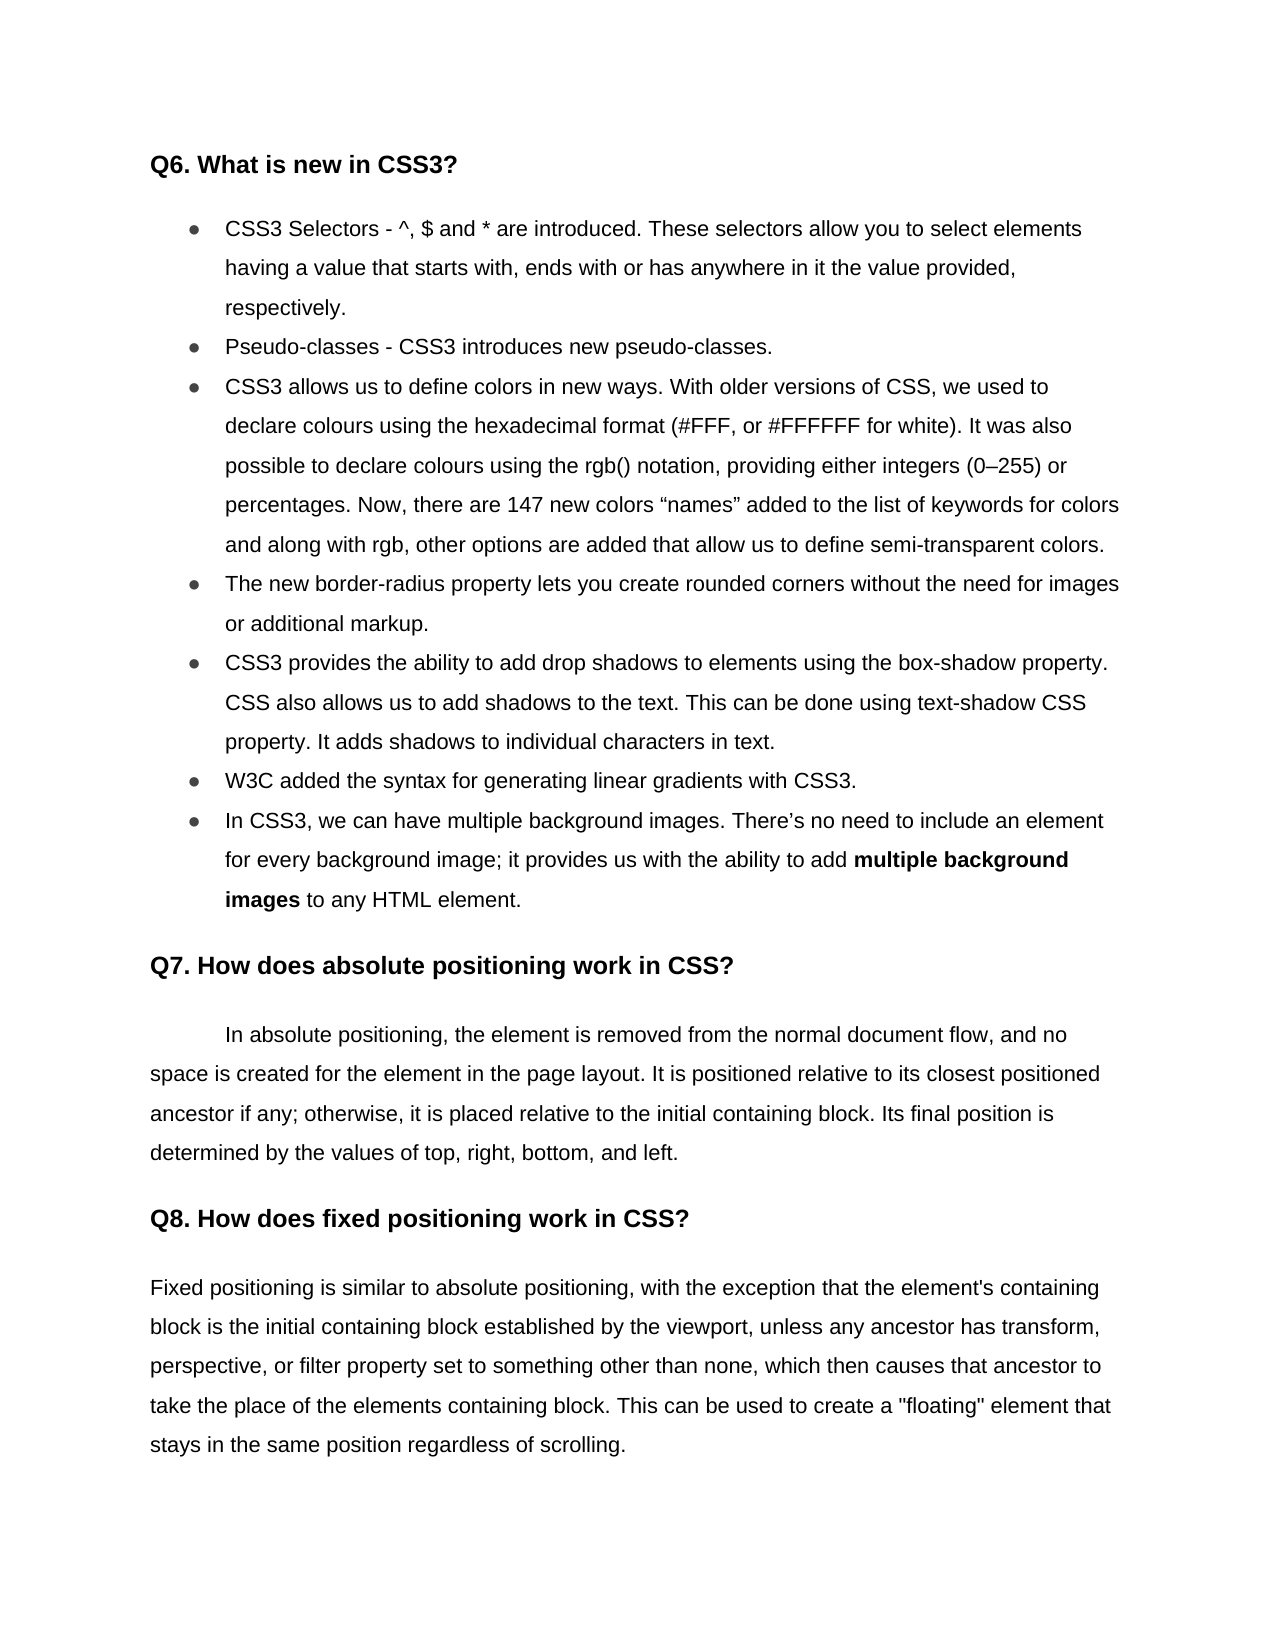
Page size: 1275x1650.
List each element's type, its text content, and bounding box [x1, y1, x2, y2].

list The new border-radius property lets you create rounded corners without the need for images or additional markup. [187, 571, 1125, 636]
list CSS3 allows us to define colors in new ways. With older versions of CSS, we used to declare colours using the hexadecimal format (#FFF, or #FFFFFF for white). It was also possible to declare colours using the rgb() notation, providing either integers (0–255) or percentages. Now, there are 147 new colors “names” added to the list of keywords for colors and along with rgb, other options are added that allow us to define semi-transparent colors. [187, 374, 1125, 557]
list Pseudo-classes - CSS3 introduces new pseudo-classes. [187, 334, 1125, 359]
list W3C added the syntax for generating linear gradients with CSS3. [187, 768, 1125, 794]
text Q8. How does fixed positioning work in CSS? [150, 1204, 1125, 1233]
text In absolute positioning, the element is removed from the normal document flow, and no space is created for the element in the page layout. It is positioned relative to its closest positioned ancestor if any; otherwise, it is placed relative to the initial containing block. Its final position is determined by the values of top, right, bottom, and left. [150, 1021, 1125, 1165]
list In CSS3, we can have multiple background images. There’s no need to include an element for every background image; it provides us with the ability to add multiple background images to any HTML element. [187, 808, 1125, 912]
list CSS3 provides the ability to add drop shadows to elements using the box-shadow property. CSS also allows us to add shadows to the text. This can be done using text-shadow CSS property. It adds shadows to individual characters in text. [187, 650, 1125, 754]
list CSS3 Selectors - ^, $ and * are introduced. These selectors allow you to select elements having a value that starts with, ends with or has anywhere in it the value provided, respectively. [187, 216, 1125, 320]
text Fixed positioning is similar to absolute positioning, with the exception that the element's containing block is the initial containing block established by the viewport, unless any ancestor has transform, perspective, or filter property set to something other than none, which then causes that ancestor to take the place of the elements containing block. This can be used to create a "floating" element that stays in the same position regardless of scrolling. [150, 1274, 1125, 1458]
text Q6. What is new in CSS3? [150, 150, 1125, 179]
text Q7. How does absolute positioning work in CSS? [150, 951, 1125, 980]
